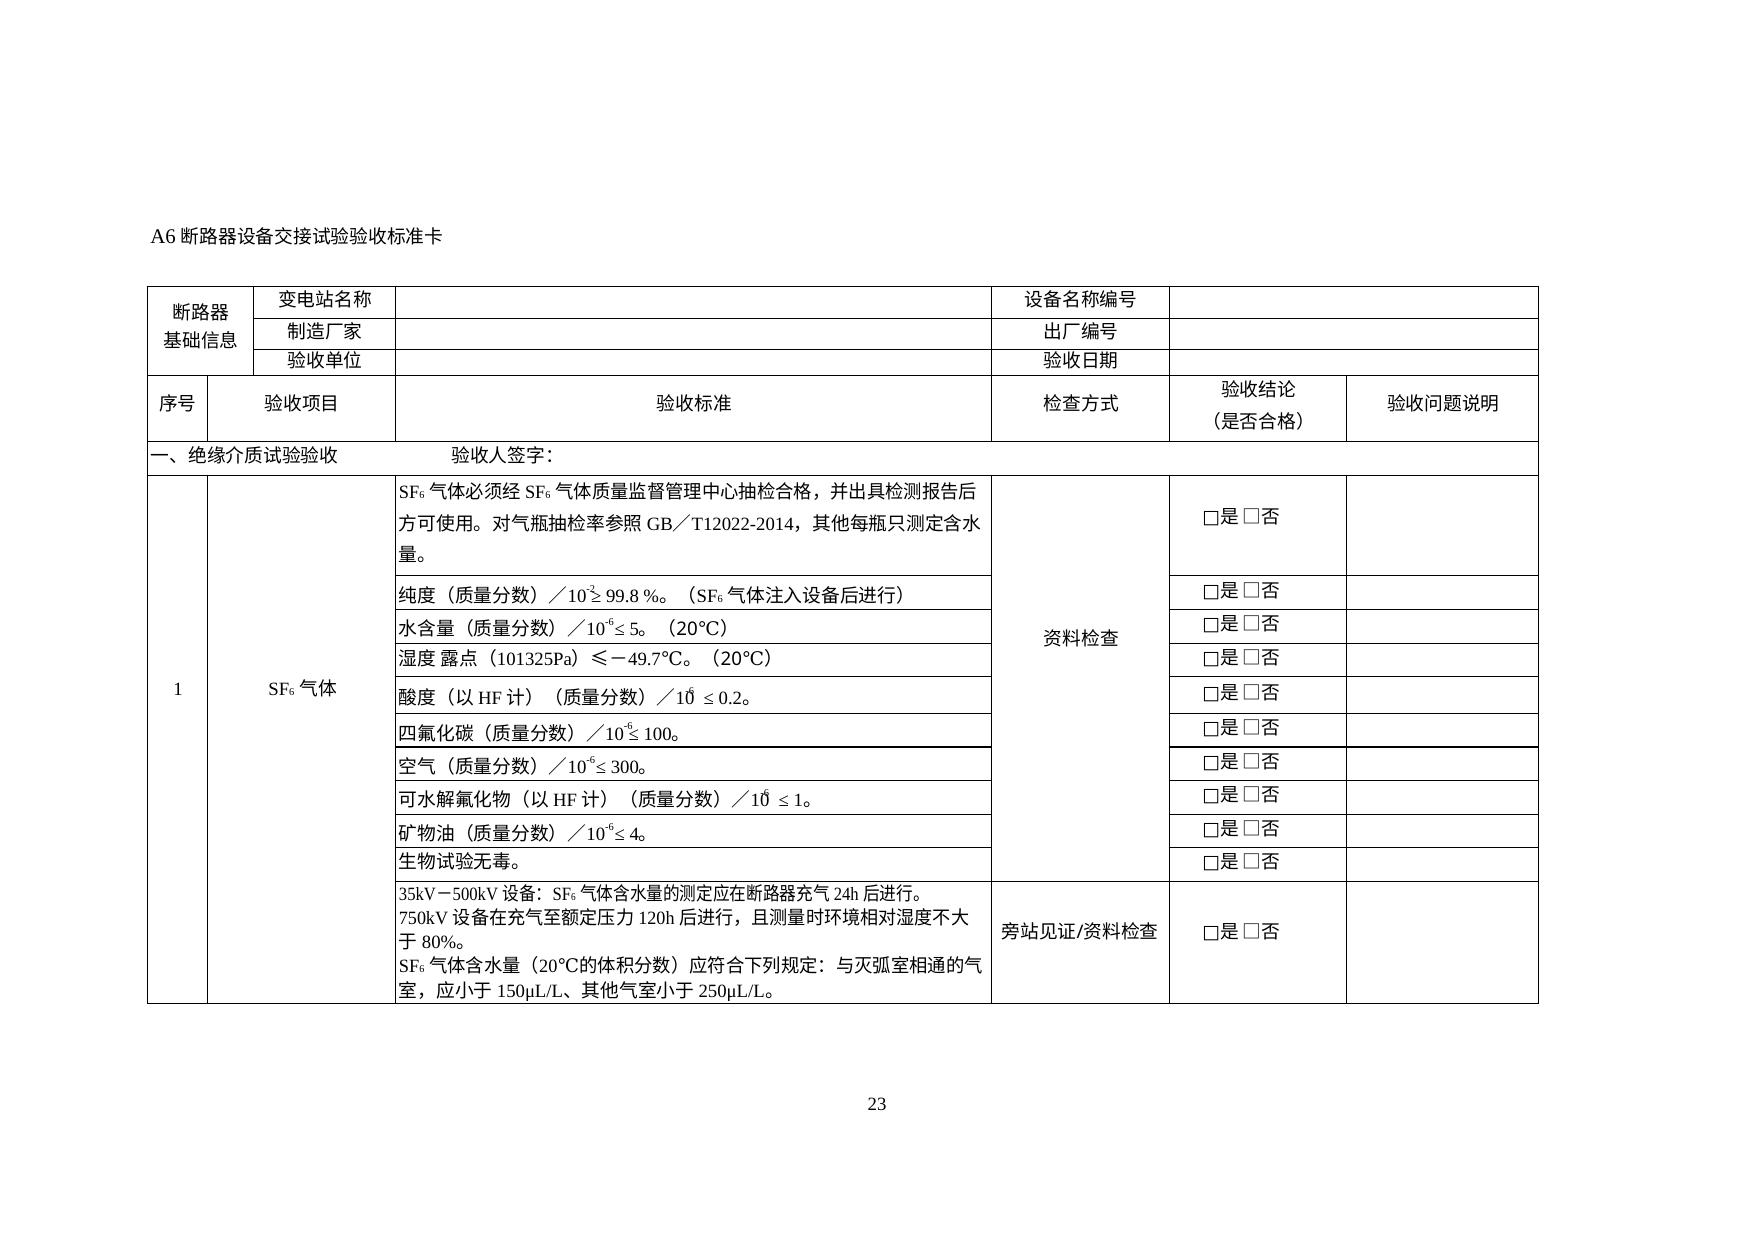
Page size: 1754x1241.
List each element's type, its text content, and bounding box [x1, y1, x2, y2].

text A6 断路器设备交接试验验收标准卡 [150, 224, 1754, 248]
text 23 [867, 1094, 1754, 1115]
